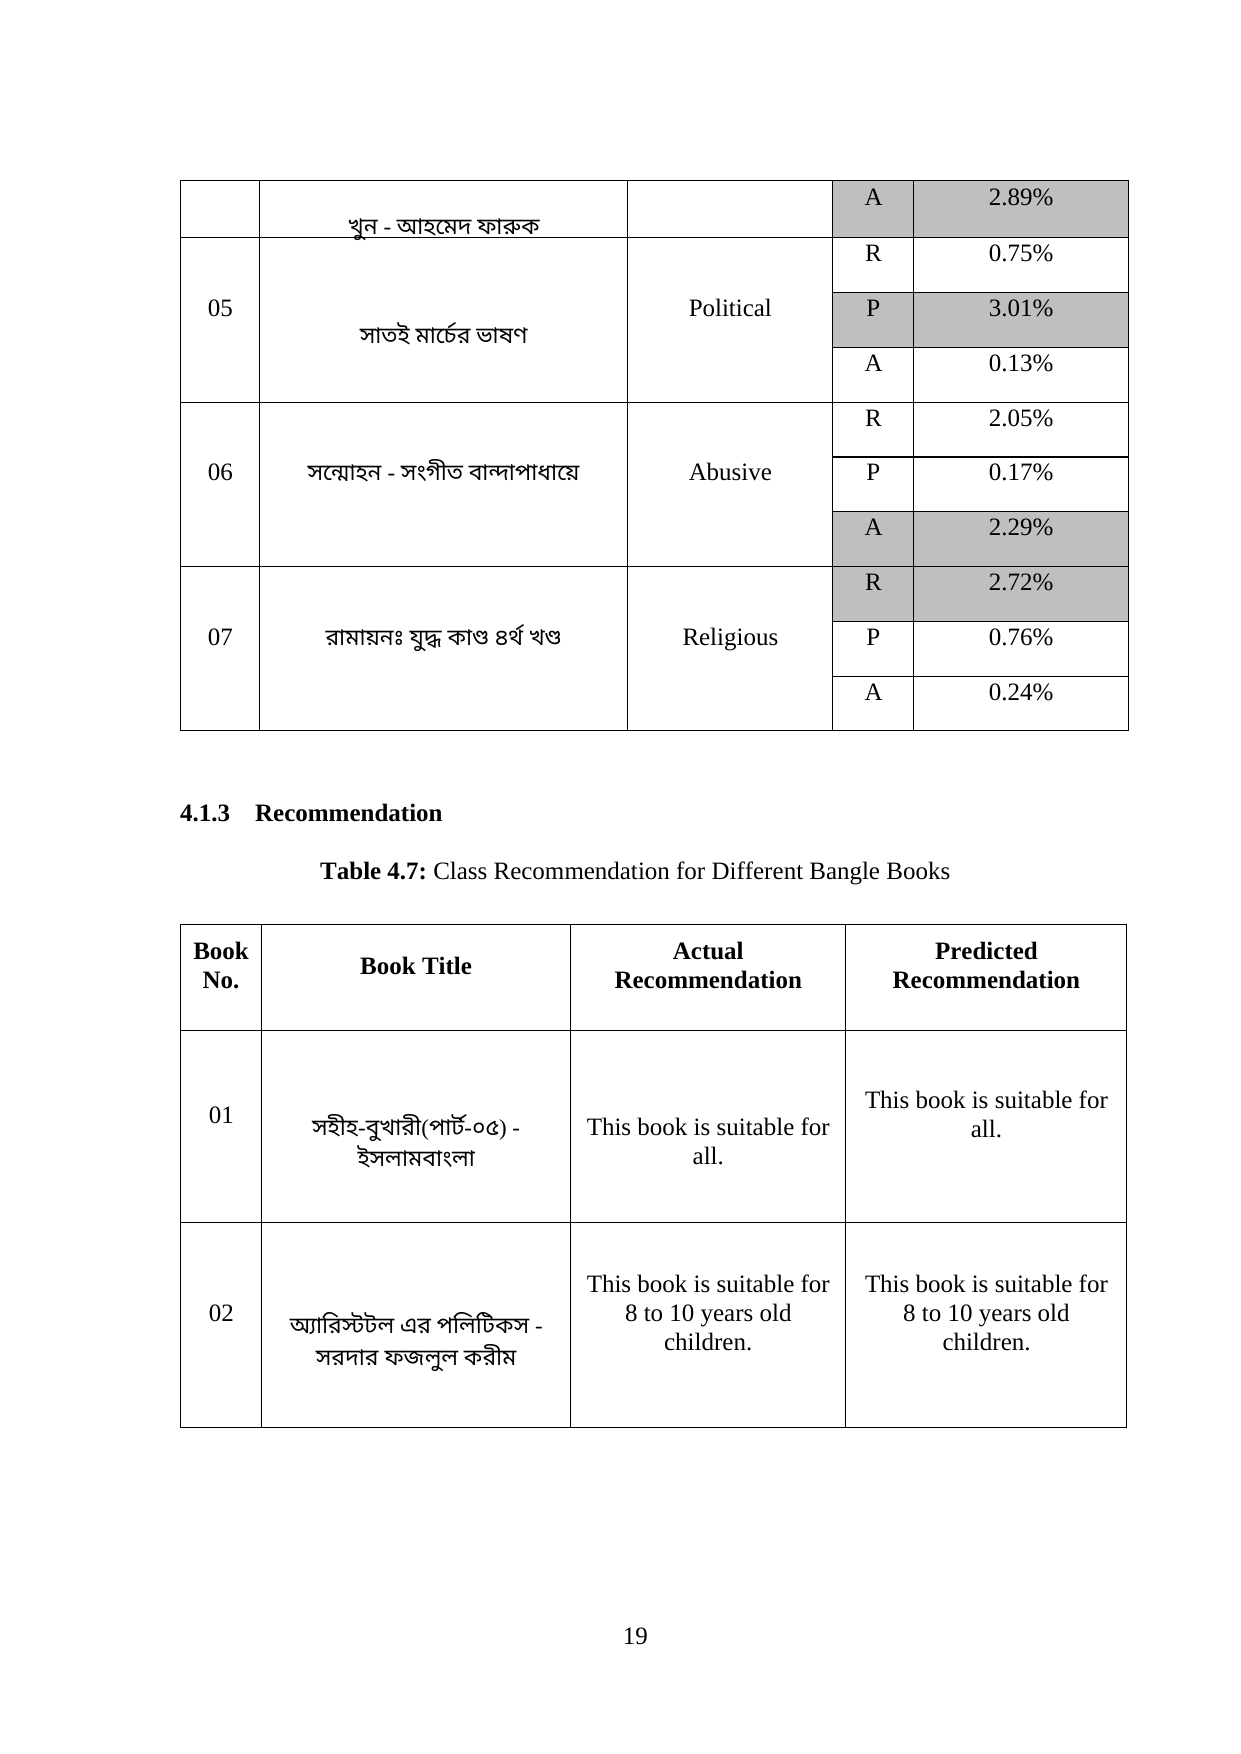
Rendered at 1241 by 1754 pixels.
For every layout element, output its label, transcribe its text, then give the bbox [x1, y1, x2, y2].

text Table 4.7: Class Recommendation for Different Bangle Books [180, 856, 1090, 885]
table_cell A [833, 348, 913, 402]
table_header Book Title [262, 925, 570, 1030]
table_cell P [833, 293, 913, 347]
table_cell P [833, 458, 913, 511]
table_cell Political [628, 238, 832, 402]
table_cell R [833, 403, 913, 456]
table_cell 0.76% [914, 622, 1128, 676]
table_cell 2.29% [914, 512, 1128, 566]
table_cell R [833, 567, 913, 621]
table_cell 02 [181, 1223, 261, 1427]
table_cell A [833, 181, 913, 237]
table_header Predicted Recommendation [846, 925, 1126, 1030]
table_cell 07 [181, 567, 259, 730]
table_cell Religious [628, 567, 832, 730]
table_cell This book is suitable for 8 to 10 years old children. [571, 1223, 845, 1427]
table_cell 0.75% [914, 238, 1128, 292]
table_cell 01 [181, 1031, 261, 1222]
table_cell This book is suitable for all. [571, 1031, 845, 1222]
table_cell 0.24% [914, 677, 1128, 730]
table_cell অ্যারিস্টটল এর পলিটিকস - সরদার ফজলুল করীম [262, 1223, 570, 1427]
table_header Book No. [181, 925, 261, 1030]
table_cell A [833, 512, 913, 566]
table_cell 06 [181, 403, 259, 566]
table_header Actual Recommendation [571, 925, 845, 1030]
list Recommendation [180, 798, 1090, 827]
table_cell P [833, 622, 913, 676]
table_cell 0.17% [914, 458, 1128, 511]
table_cell 2.89% [914, 181, 1128, 237]
table_cell This book is suitable for all. [846, 1031, 1126, 1222]
table_cell সাতই মার্চের ভাষণ [260, 238, 627, 402]
table_cell R [833, 238, 913, 292]
table_cell 2.72% [914, 567, 1128, 621]
table_cell This book is suitable for 8 to 10 years old children. [846, 1223, 1126, 1427]
table_cell 2.05% [914, 403, 1128, 456]
table_cell 3.01% [914, 293, 1128, 347]
table_cell সন্মোহন - সংগীত বান্দাপাধায়ে [260, 403, 627, 566]
table_cell 0.13% [914, 348, 1128, 402]
table_cell রামায়নঃ যুদ্ধ কাণ্ড ৪র্থ খণ্ড [260, 567, 627, 730]
table_cell 05 [181, 238, 259, 402]
table_cell Abusive [628, 403, 832, 566]
table_cell A [833, 677, 913, 730]
table_cell সহীহ-বুখারী(পার্ট-০৫) -ইসলামবাংলা [262, 1031, 570, 1222]
